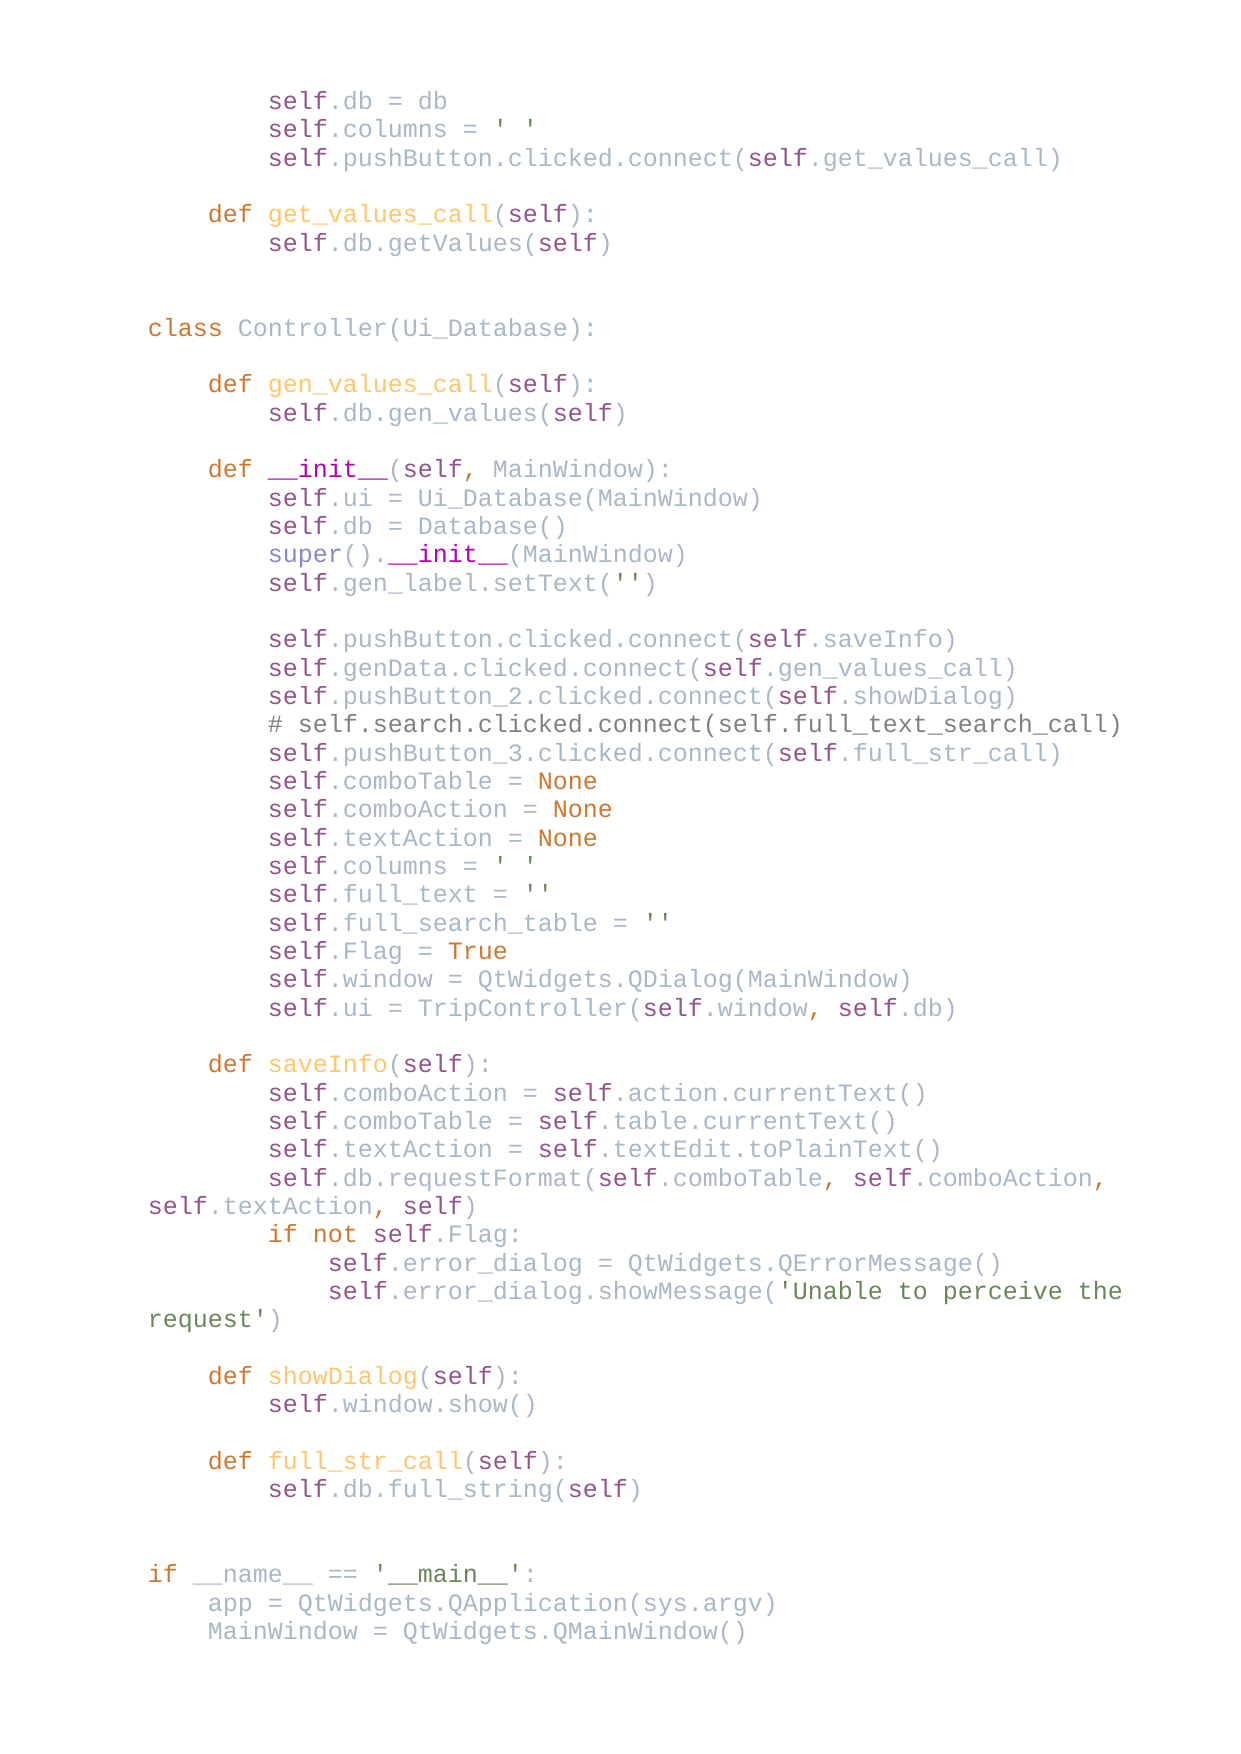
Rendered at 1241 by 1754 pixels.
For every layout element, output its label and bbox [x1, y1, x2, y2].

text [148, 88, 1152, 1647]
